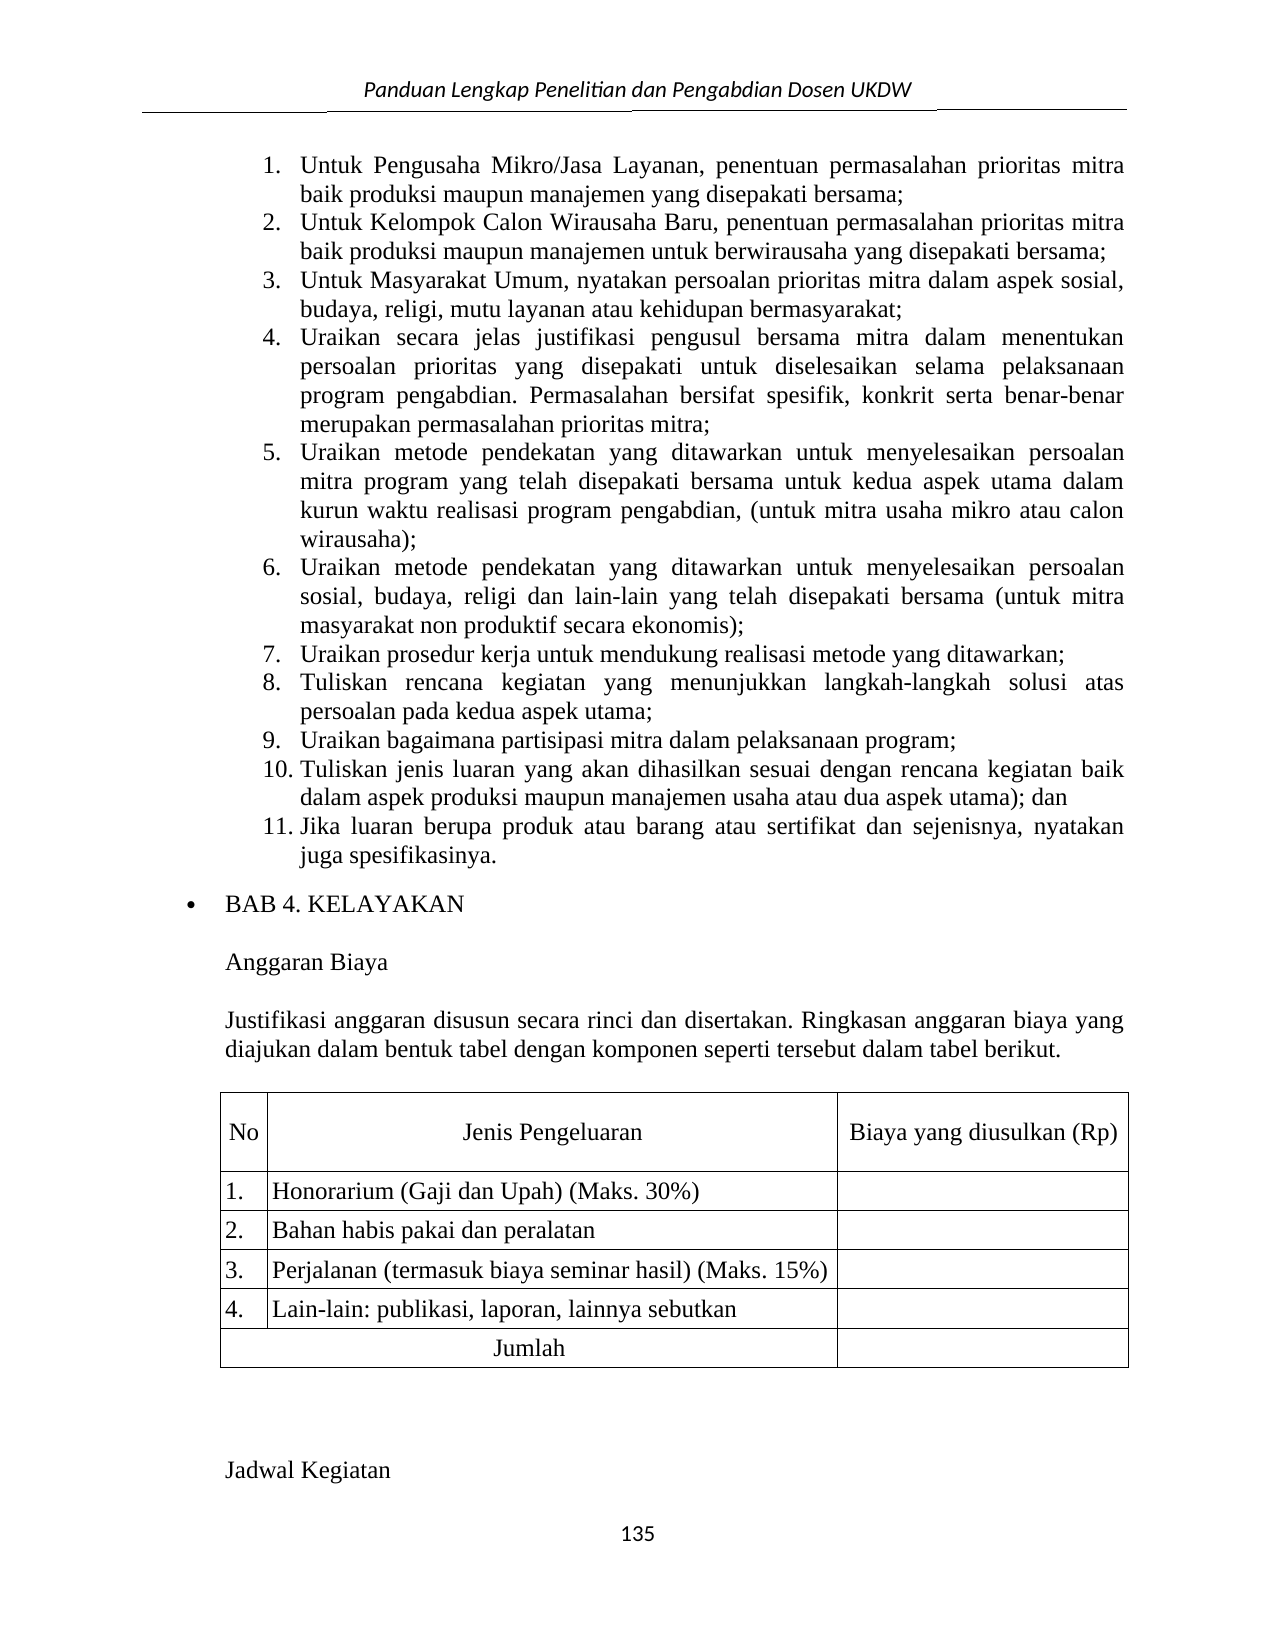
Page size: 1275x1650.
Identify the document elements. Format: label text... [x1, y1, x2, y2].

text Jadwal Kegiatan [225, 1455, 1125, 1483]
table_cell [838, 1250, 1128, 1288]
list Uraikan prosedur kerja untuk mendukung realisasi metode yang ditawarkan; [262, 639, 1125, 667]
text Anggaran Biaya [225, 947, 1125, 976]
list Tuliskan jenis luaran yang akan dihasilkan sesuai dengan rencana kegiatan baik dalam aspek produksi maupun manajemen usaha atau dua aspek utama); dan [262, 754, 1125, 811]
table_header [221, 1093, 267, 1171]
list Uraikan metode pendekatan yang ditawarkan untuk menyelesaikan persoalan mitra program yang telah disepakati bersama untuk kedua aspek utama dalam kurun waktu realisasi program pengabdian, (untuk mitra usaha mikro atau calon wirausaha); [262, 437, 1125, 552]
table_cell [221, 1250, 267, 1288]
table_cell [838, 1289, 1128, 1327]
list Uraikan bagaimana partisipasi mitra dalam pelaksanaan program; [262, 725, 1125, 754]
list Untuk Pengusaha Mikro/Jasa Layanan, penentuan permasalahan prioritas mitra baik produksi maupun manajemen yang disepakati bersama; [262, 150, 1125, 207]
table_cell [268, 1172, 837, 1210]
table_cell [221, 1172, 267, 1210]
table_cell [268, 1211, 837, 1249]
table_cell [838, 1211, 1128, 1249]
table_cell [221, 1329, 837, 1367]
list Tuliskan rencana kegiatan yang menunjukkan langkah-langkah solusi atas persoalan pada kedua aspek utama; [262, 667, 1125, 725]
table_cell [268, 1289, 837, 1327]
list Untuk Masyarakat Umum, nyatakan persoalan prioritas mitra dalam aspek sosial, budaya, religi, mutu layanan atau kehidupan bermasyarakat; [262, 265, 1125, 322]
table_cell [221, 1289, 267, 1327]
list BAB 4. KELAYAKAN [187, 889, 1125, 918]
list Untuk Kelompok Calon Wirausaha Baru, penentuan permasalahan prioritas mitra baik produksi maupun manajemen untuk berwirausaha yang disepakati bersama; [262, 207, 1125, 265]
list Uraikan secara jelas justifikasi pengusul bersama mitra dalam menentukan persoalan prioritas yang disepakati untuk diselesaikan selama pelaksanaan program pengabdian. Permasalahan bersifat spesifik, konkrit serta benar-benar merupakan permasalahan prioritas mitra; [262, 322, 1125, 437]
text Justifikasi anggaran disusun secara rinci dan disertakan. Ringkasan anggaran biaya yang diajukan dalam bentuk tabel dengan komponen seperti tersebut dalam tabel berikut. [225, 1005, 1125, 1063]
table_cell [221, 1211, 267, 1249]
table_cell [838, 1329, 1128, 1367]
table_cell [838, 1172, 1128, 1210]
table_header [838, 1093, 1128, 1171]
list Jika luaran berupa produk atau barang atau sertifikat dan sejenisnya, nyatakan juga spesifikasinya. [262, 811, 1125, 869]
list Uraikan metode pendekatan yang ditawarkan untuk menyelesaikan persoalan sosial, budaya, religi dan lain-lain yang telah disepakati bersama (untuk mitra masyarakat non produktif secara ekonomis); [262, 552, 1125, 639]
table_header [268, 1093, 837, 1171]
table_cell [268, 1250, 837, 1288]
